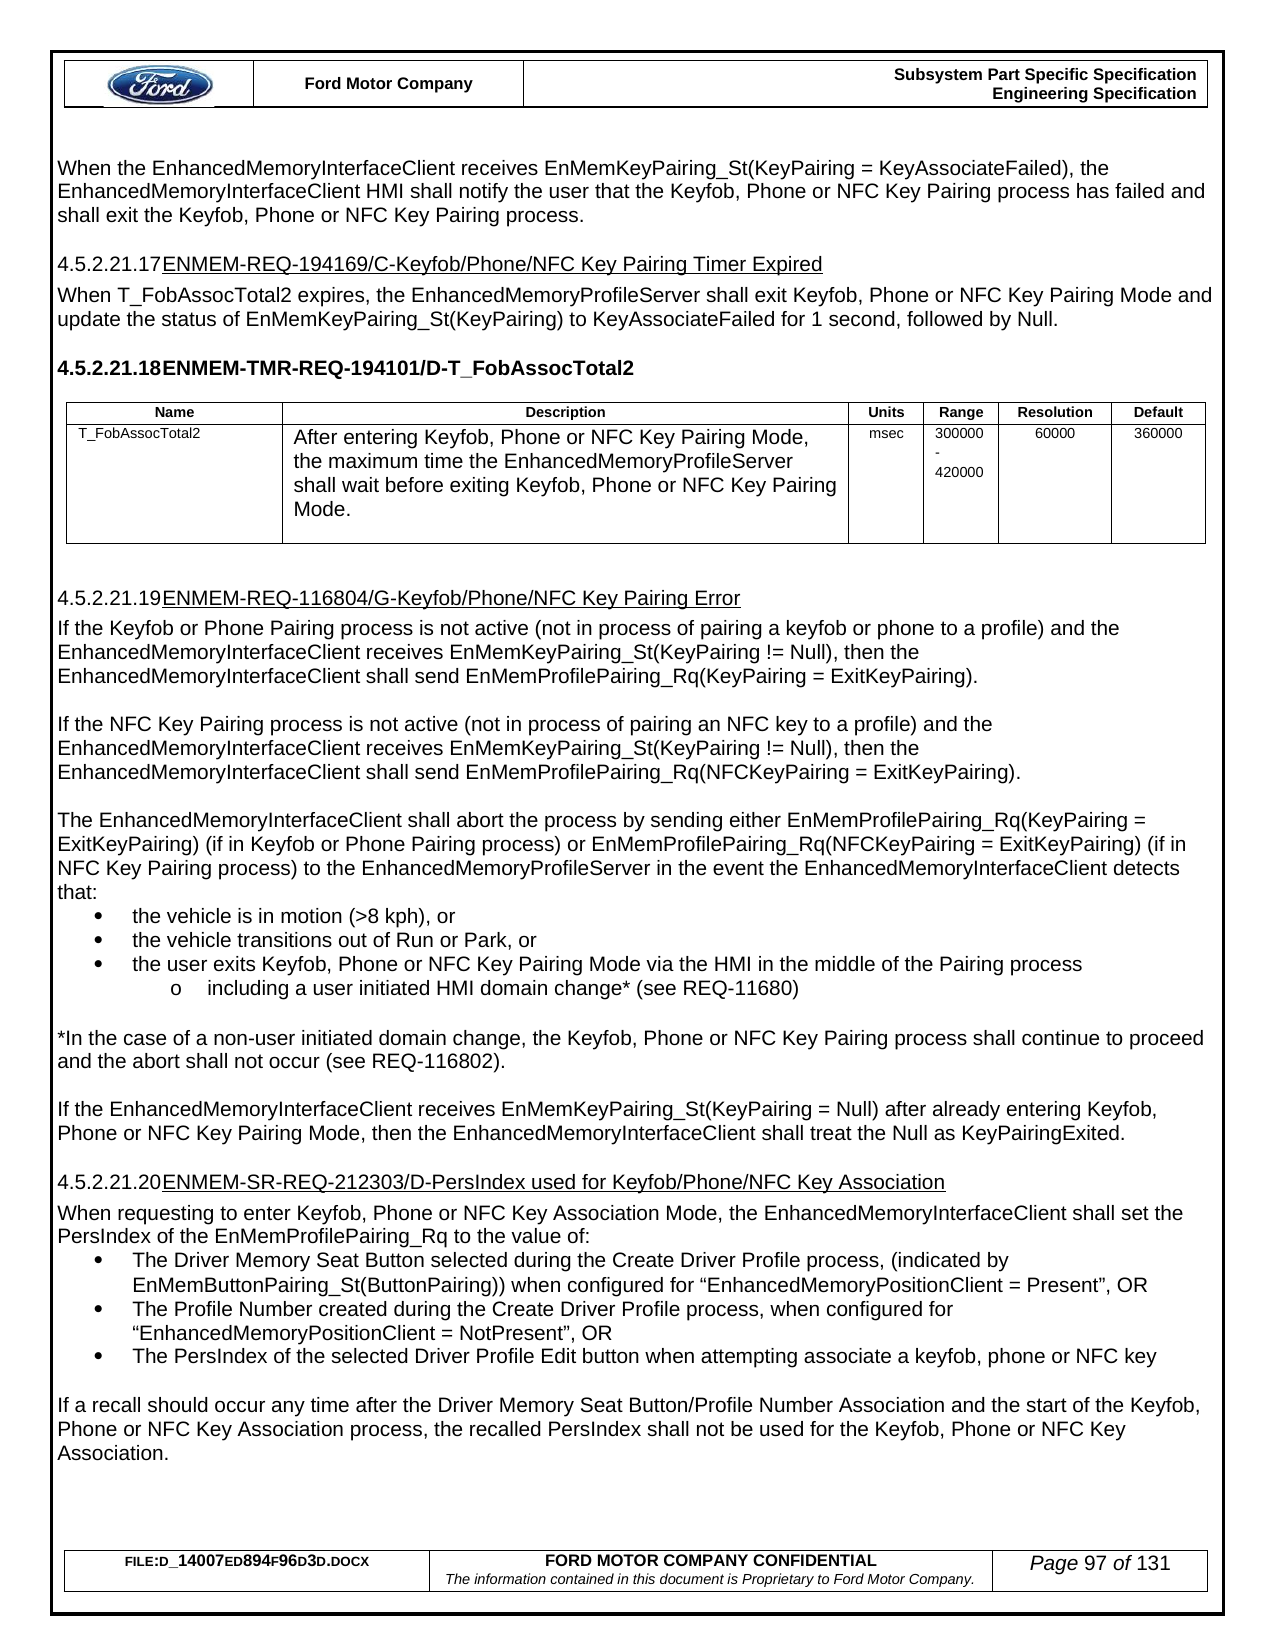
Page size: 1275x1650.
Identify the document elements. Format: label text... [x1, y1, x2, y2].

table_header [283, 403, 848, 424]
text If the NFC Key Pairing process is not active (not in process of pairing an NFC key to a profile) and the EnhancedMemoryInterfaceClient receives EnMemKeyPairing_St(KeyPairing != Null), then the EnhancedMemoryInterfaceClient shall send EnMemProfilePairing_Rq(NFCKeyPairing = ExitKeyPairing). [57, 712, 1215, 784]
subtitle ENMEM-REQ-194169/C-Keyfob/Phone/NFC Key Pairing Timer Expired [57, 252, 1215, 276]
text If the Keyfob or Phone Pairing process is not active (not in process of pairing a keyfob or phone to a profile) and the EnhancedMemoryInterfaceClient receives EnMemKeyPairing_St(KeyPairing != Null), then the EnhancedMemoryInterfaceClient shall send EnMemProfilePairing_Rq(KeyPairing = ExitKeyPairing). [57, 616, 1215, 688]
text If the EnhancedMemoryInterfaceClient receives EnMemKeyPairing_St(KeyPairing = Null) after already entering Keyfob, Phone or NFC Key Pairing Mode, then the EnhancedMemoryInterfaceClient shall treat the Null as KeyPairingExited. [57, 1097, 1215, 1145]
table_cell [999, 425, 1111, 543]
text When the EnhancedMemoryInterfaceClient receives EnMemKeyPairing_St(KeyPairing = KeyAssociateFailed), the EnhancedMemoryInterfaceClient HMI shall notify the user that the Keyfob, Phone or NFC Key Pairing process has failed and shall exit the Keyfob, Phone or NFC Key Pairing process. [57, 155, 1215, 227]
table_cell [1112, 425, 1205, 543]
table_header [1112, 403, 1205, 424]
list The Profile Number created during the Create Driver Profile process, when configured for “EnhancedMemoryPositionClient = NotPresent”, OR [94, 1296, 1215, 1344]
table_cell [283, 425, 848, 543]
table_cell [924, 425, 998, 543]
text When requesting to enter Keyfob, Phone or NFC Key Association Mode, the EnhancedMemoryInterfaceClient shall set the PersIndex of the EnMemProfilePairing_Rq to the value of: [57, 1200, 1215, 1248]
subtitle ENMEM-TMR-REQ-194101/D-T_FobAssocTotal2 [57, 355, 1215, 379]
list the user exits Keyfob, Phone or NFC Key Pairing Mode via the HMI in the middle of the Pairing process [94, 952, 1215, 976]
text The EnhancedMemoryInterfaceClient shall abort the process by sending either EnMemProfilePairing_Rq(KeyPairing = ExitKeyPairing) (if in Keyfob or Phone Pairing process) or EnMemProfilePairing_Rq(NFCKeyPairing = ExitKeyPairing) (if in NFC Key Pairing process) to the EnhancedMemoryProfileServer in the event the EnhancedMemoryInterfaceClient detects that: [57, 808, 1215, 903]
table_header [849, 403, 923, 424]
list The PersIndex of the selected Driver Profile Edit button when attempting associate a keyfob, phone or NFC key [94, 1344, 1215, 1368]
text *In the case of a non-user initiated domain change, the Keyfob, Phone or NFC Key Pairing process shall continue to proceed and the abort shall not occur (see REQ-116802). [57, 1025, 1215, 1073]
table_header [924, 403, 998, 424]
text If a recall should occur any time after the Driver Memory Seat Button/Profile Number Association and the start of the Keyfob, Phone or NFC Key Association process, the recalled PersIndex shall not be used for the Keyfob, Phone or NFC Key Association. [57, 1392, 1215, 1464]
text When T_FobAssocTotal2 expires, the EnhancedMemoryProfileServer shall exit Keyfob, Phone or NFC Key Pairing Mode and update the status of EnMemKeyPairing_St(KeyPairing) to KeyAssociateFailed for 1 second, followed by Null. [57, 282, 1215, 330]
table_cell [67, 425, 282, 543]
list the vehicle is in motion (>8 kph), or [94, 903, 1215, 927]
picture [103, 61, 215, 107]
subtitle ENMEM-SR-REQ-212303/D-PersIndex used for Keyfob/Phone/NFC Key Association [57, 1170, 1215, 1194]
list the vehicle transitions out of Run or Park, or [94, 927, 1215, 952]
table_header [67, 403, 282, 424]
subtitle ENMEM-REQ-116804/G-Keyfob/Phone/NFC Key Pairing Error [57, 586, 1215, 610]
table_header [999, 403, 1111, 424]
list including a user initiated HMI domain change* (see REQ-11680) [169, 976, 1215, 1001]
list The Driver Memory Seat Button selected during the Create Driver Profile process, (indicated by EnMemButtonPairing_St(ButtonPairing)) when configured for “EnhancedMemoryPositionClient = Present”, OR [94, 1248, 1215, 1296]
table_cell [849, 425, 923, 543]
